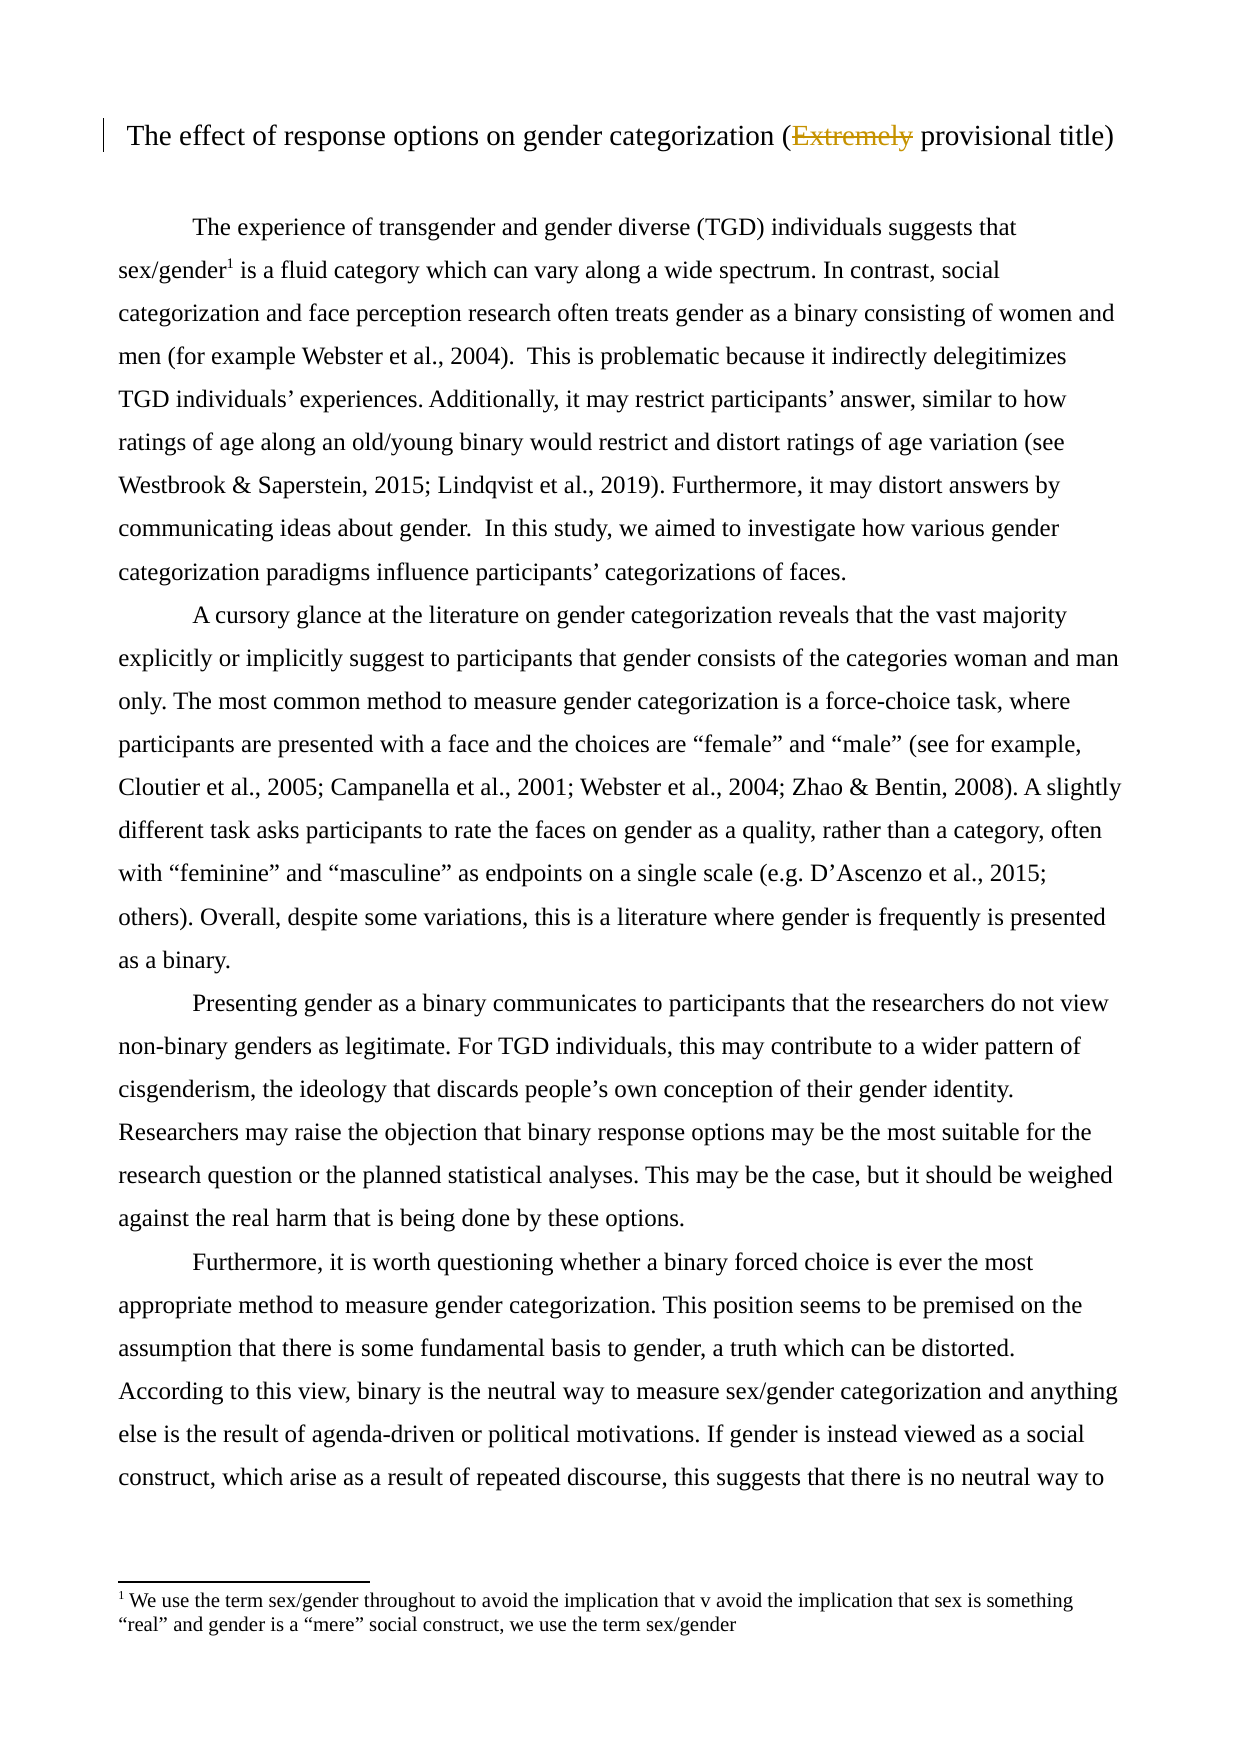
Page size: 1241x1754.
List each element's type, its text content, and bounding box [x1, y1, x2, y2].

text Presenting gender as a binary communicates to participants that the researchers do not view non-binary genders as legitimate. For TGD individuals, this may contribute to a wider pattern of cisgenderism, the ideology that discards people’s own conception of their gender identity. Researchers may raise the objection that binary response options may be the most suitable for the research question or the planned statistical analyses. This may be the case, but it should be weighed against the real harm that is being done by these options. [118, 988, 1122, 1232]
text The effect of response options on gender categorization ( provisional title) [118, 118, 1122, 152]
text A cursory glance at the literature on gender categorization reveals that the vast majority explicitly or implicitly suggest to participants that gender consists of the categories woman and man only. The most common method to measure gender categorization is a force-choice task, where participants are presented with a face and the choices are “female” and “male” (see for example, Cloutier et al., 2005; Campanella et al., 2001; Webster et al., 2004; Zhao & Bentin, 2008). A slightly different task asks participants to rate the faces on gender as a quality, rather than a category, often with “feminine” and “masculine” as endpoints on a single scale (e.g. D’Ascenzo et al., 2015; others). Overall, despite some variations, this is a literature where gender is frequently is presented as a binary. [118, 600, 1122, 973]
text The experience of transgender and gender diverse (TGD) individuals suggests that sex/gender is a fluid category which can vary along a wide spectrum. In contrast, social categorization and face perception research often treats gender as a binary consisting of women and men (for example Webster et al., 2004). This is problematic because it indirectly delegitimizes TGD individuals’ experiences. Additionally, it may restrict participants’ answer, similar to how ratings of age along an old/young binary would restrict and distort ratings of age variation (see Westbrook & Saperstein, 2015; Lindqvist et al., 2019). Furthermore, it may distort answers by communicating ideas about gender. In this study, we aimed to investigate how various gender categorization paradigms influence participants’ categorizations of faces. [118, 212, 1122, 585]
